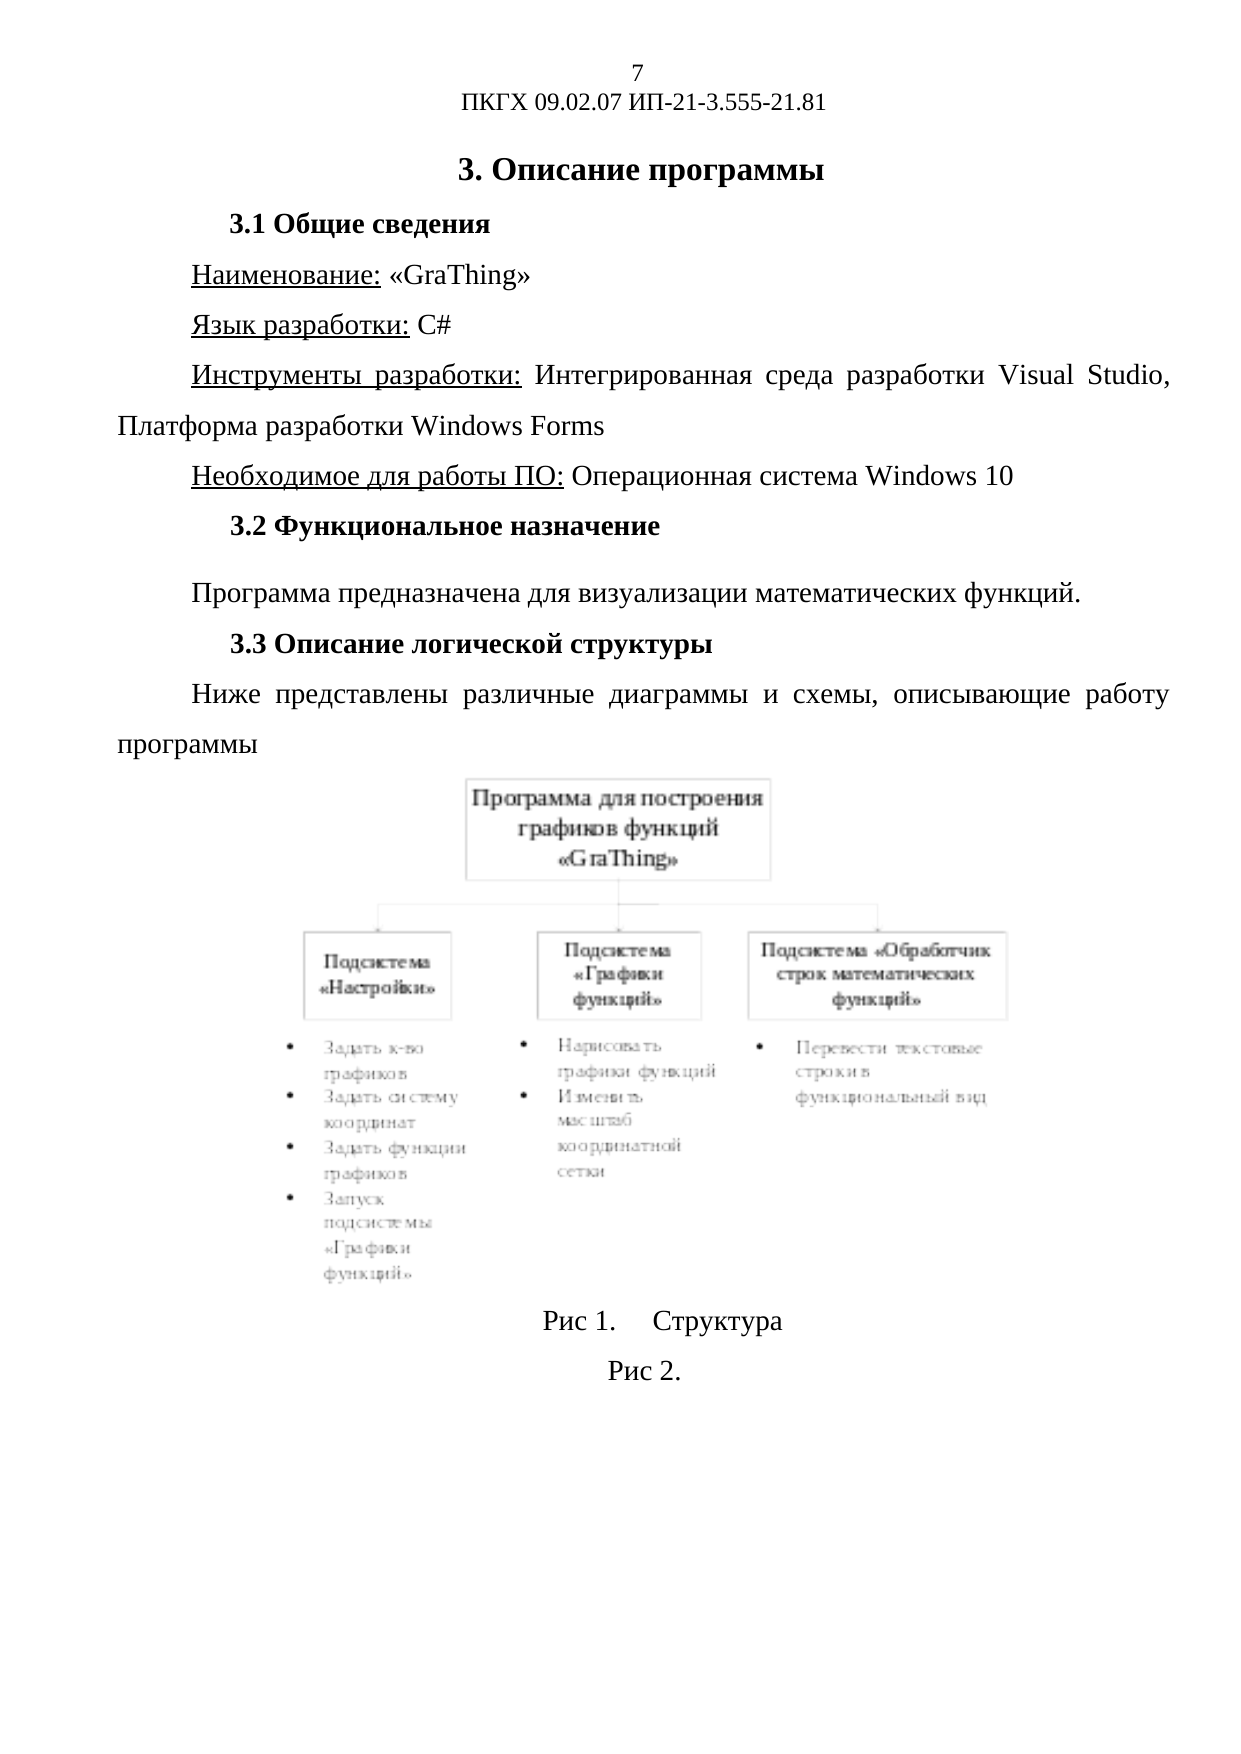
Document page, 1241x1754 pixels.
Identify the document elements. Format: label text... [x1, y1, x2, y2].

text Необходимое для работы ПО: Операционная система Windows 10 [117, 458, 1170, 492]
text Инструменты разработки: Интегрированная среда разработки Visual Studio, Платформа разработки Windows Forms [117, 357, 1170, 441]
text 3. Описание программы [132, 149, 1150, 187]
text 3.3 Описание логической структуры [154, 626, 1170, 659]
text Наименование: «GraThing» [117, 257, 1170, 290]
text Структура [154, 1303, 1170, 1336]
text Программа предназначена для визуализации математических функций. [117, 576, 1170, 609]
text Язык разработки: C# [117, 307, 1170, 341]
text 3.2 Функциональное назначение [154, 508, 1170, 542]
text 3.1 Общие сведения [154, 207, 1141, 240]
text Ниже представлены различные диаграммы и схемы, описывающие работу программы [117, 676, 1170, 760]
